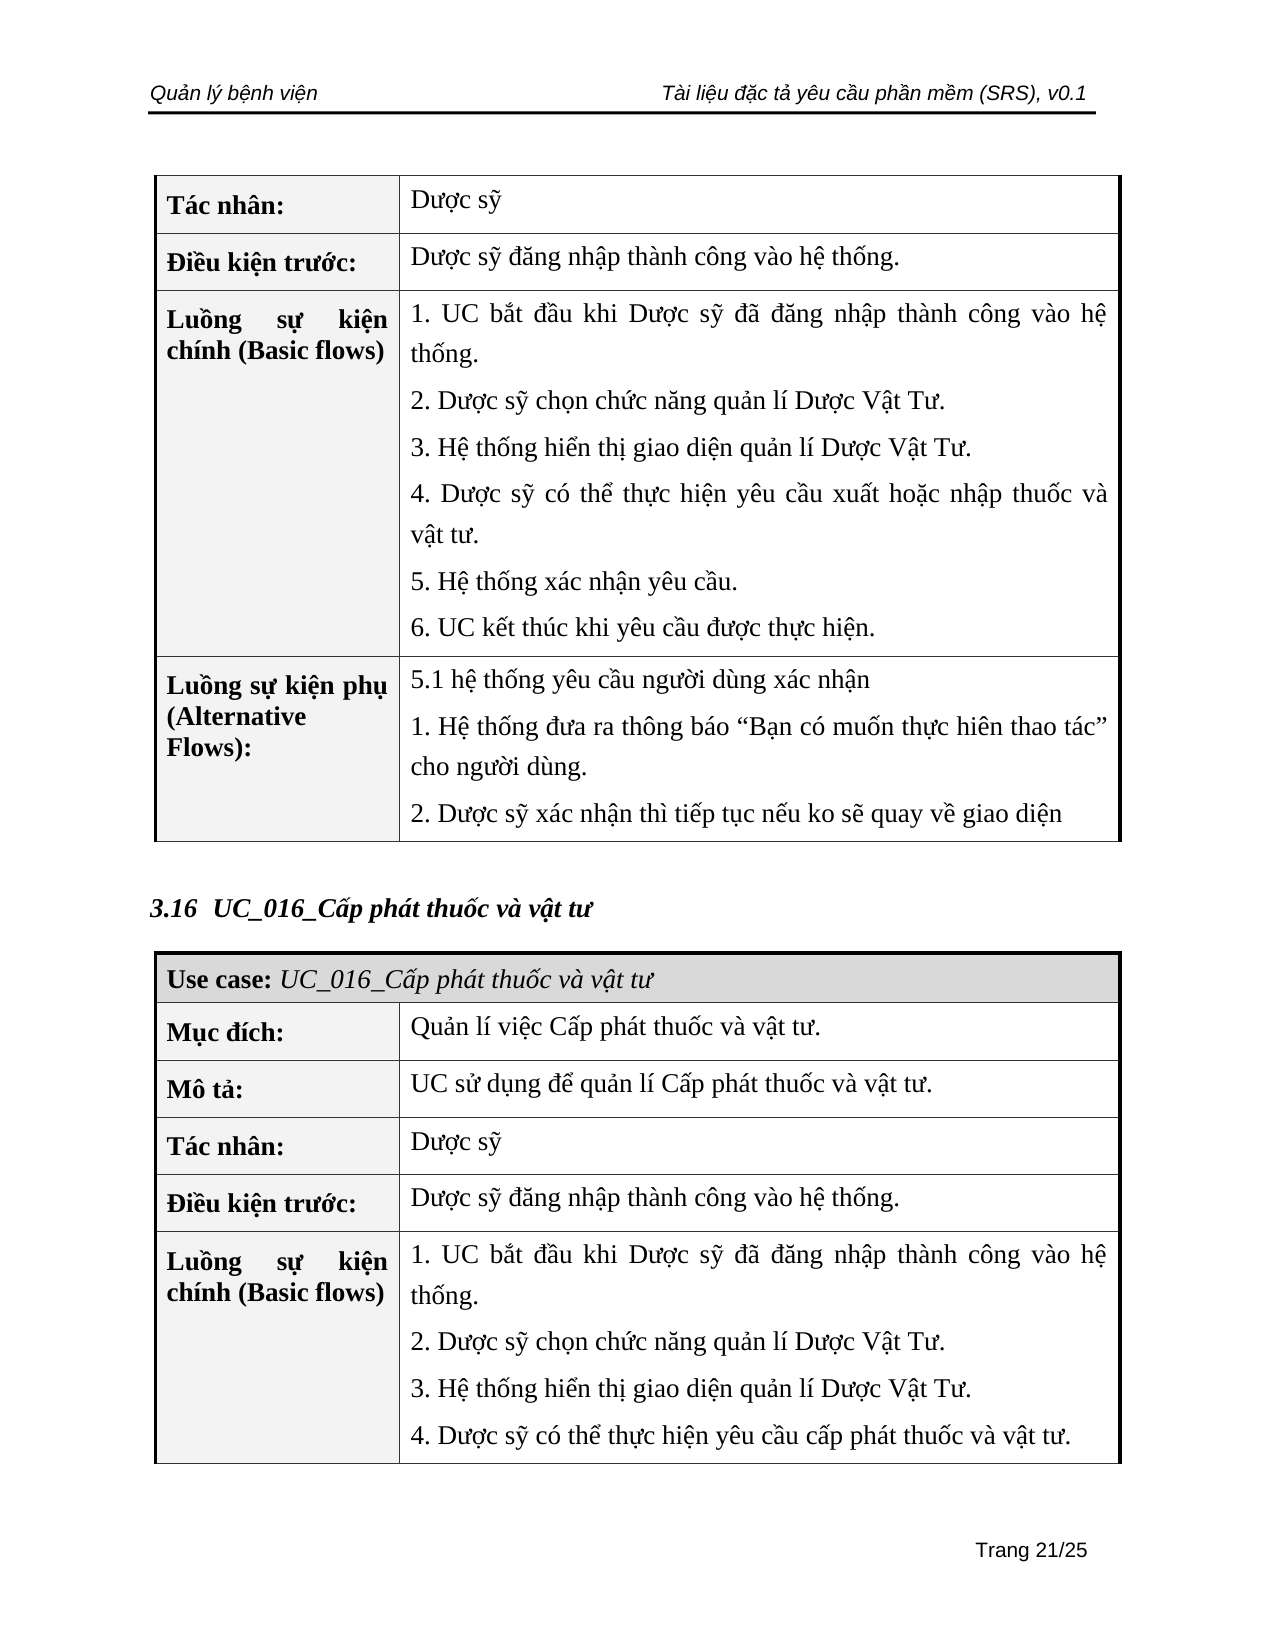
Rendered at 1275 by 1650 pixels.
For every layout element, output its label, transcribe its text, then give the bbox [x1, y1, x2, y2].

table_cell UC sử dụng để quản lí Cấp phát thuốc và vật tư. [400, 1061, 1118, 1117]
table_cell Tác nhân: [157, 176, 399, 233]
table_cell Dược sỹ đăng nhập thành công vào hệ thống. [400, 1175, 1118, 1231]
table_cell Quản lí việc Cấp phát thuốc và vật tư. [400, 1003, 1118, 1059]
table_cell Mục đích: [157, 1003, 399, 1059]
table_cell Luồng sự kiện chính (Basic flows) [157, 1232, 399, 1463]
table_cell Dược sỹ [400, 176, 1118, 233]
subtitle UC_016_Cấp phát thuốc và vật tư [150, 892, 1125, 923]
table_cell Dược sỹ đăng nhập thành công vào hệ thống. [400, 234, 1118, 290]
table_cell Dược sỹ [400, 1118, 1118, 1174]
table_cell Luồng sự kiện phụ (Alternative Flows): [157, 657, 399, 841]
table_cell Điều kiện trước: [157, 234, 399, 290]
table_cell Mô tả: [157, 1061, 399, 1117]
table_cell Luồng sự kiện chính (Basic flows) [157, 291, 399, 656]
table_cell Tác nhân: [157, 1118, 399, 1174]
table_cell Điều kiện trước: [157, 1175, 399, 1231]
table_header Use case: UC_016_Cấp phát thuốc và vật tư [157, 955, 1118, 1002]
table_cell 1. UC bắt đầu khi Dược sỹ đã đăng nhập thành công vào hệ thống. 2. Dược sỹ chọn chức năng quản lí Dược Vật Tư. 3. Hệ thống hiển thị giao diện quản lí Dược Vật Tư. 4. Dược sỹ có thể thực hiện yêu cầu xuất hoặc nhập thuốc và vật tư. 5. Hệ thống xác nhận yêu cầu. 6. UC kết thúc khi yêu cầu được thực hiện. [400, 291, 1118, 656]
table_cell 5.1 hệ thống yêu cầu người dùng xác nhận 1. Hệ thống đưa ra thông báo “Bạn có muốn thực hiên thao tác” cho người dùng. 2. Dược sỹ xác nhận thì tiếp tục nếu ko sẽ quay về giao diện [400, 657, 1118, 841]
